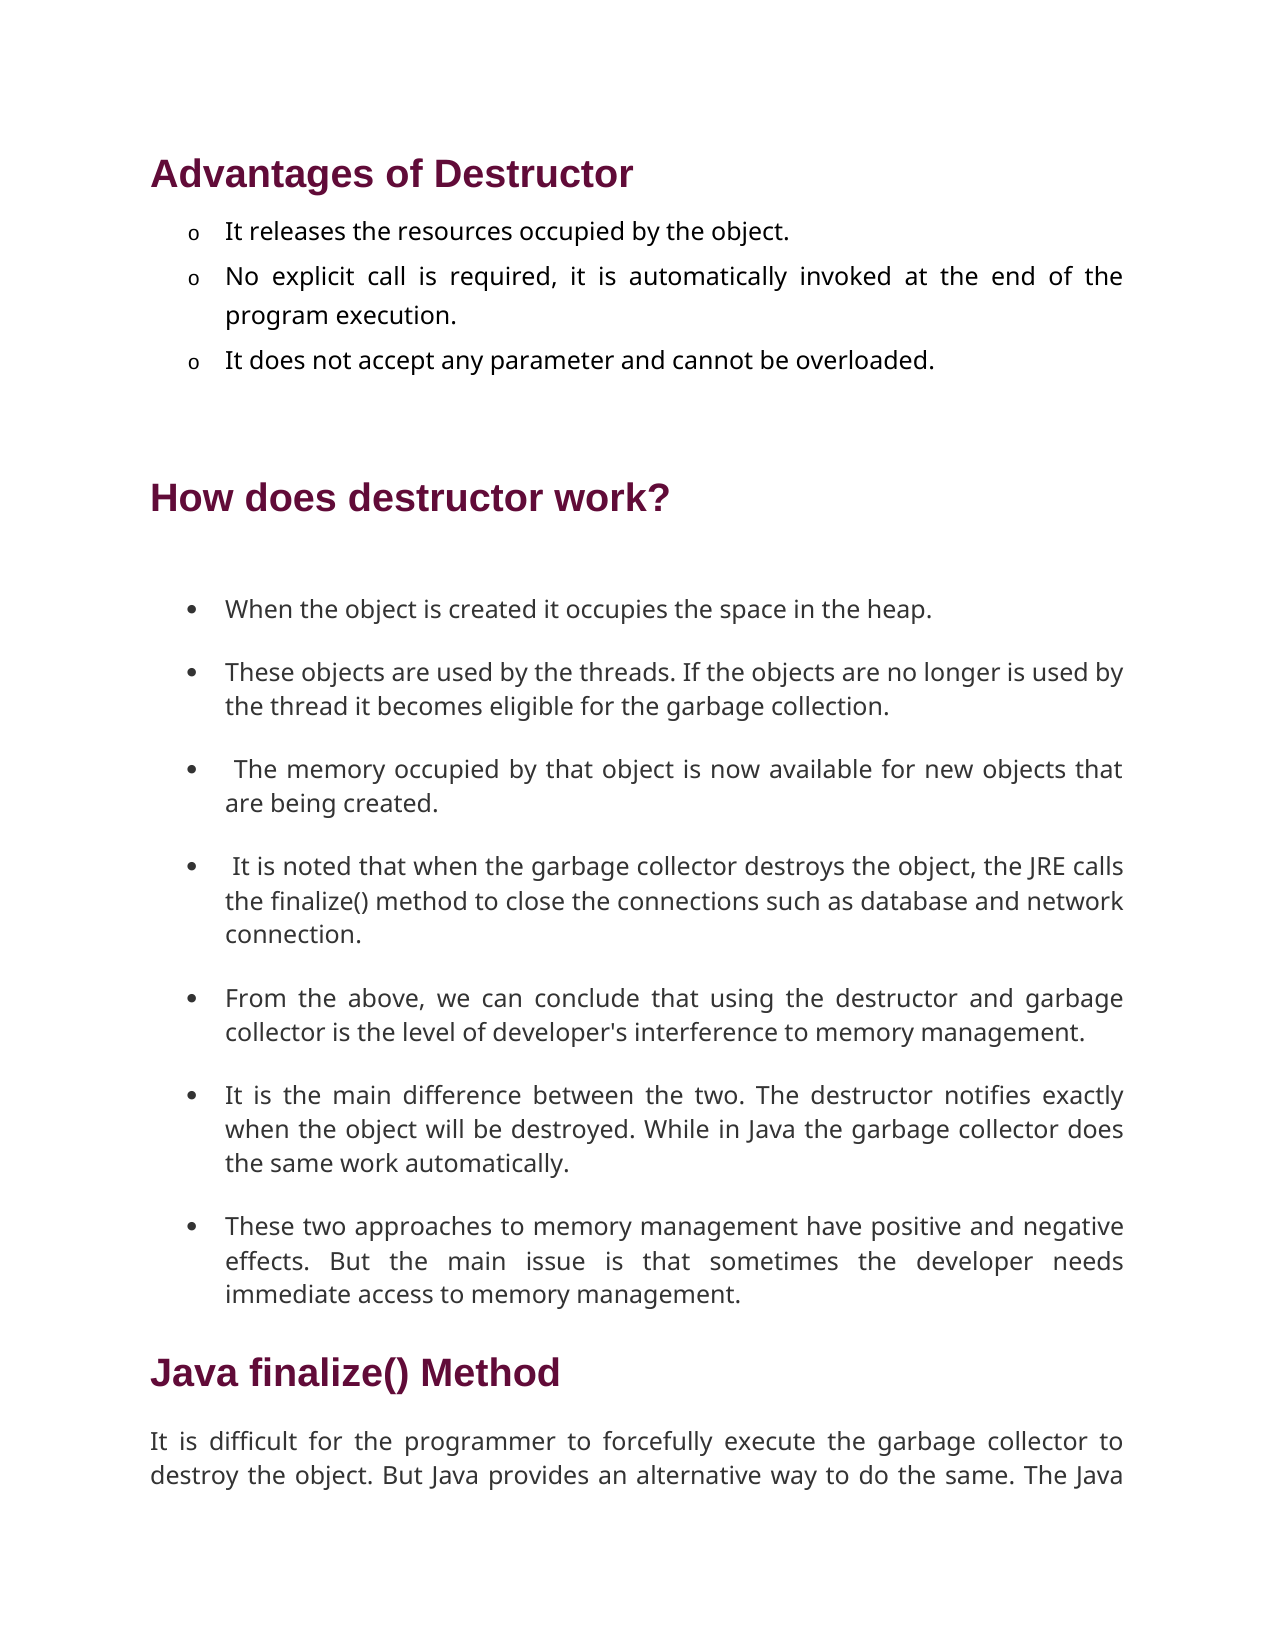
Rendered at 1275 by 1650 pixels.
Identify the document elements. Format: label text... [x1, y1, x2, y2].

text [150, 1423, 1125, 1492]
list It is the main difference between the two. The destructor notifies exactly when the object will be destroyed. While in Java the garbage collector does the same work automatically. [187, 1078, 1125, 1180]
subtitle How does destructor work? [150, 474, 1125, 519]
subtitle Advantages of Destructor [150, 150, 1125, 196]
subtitle Java finalize() Method [150, 1349, 1125, 1394]
list From the above, we can conclude that using the destructor and garbage collector is the level of developer's interference to memory management. [187, 980, 1125, 1048]
list It releases the resources occupied by the object. [187, 208, 1125, 247]
list The memory occupied by that object is now available for new objects that are being created. [187, 752, 1125, 820]
list These two approaches to memory management have positive and negative effects. But the main issue is that sometimes the developer needs immediate access to memory management. [187, 1209, 1125, 1311]
list When the object is created it occupies the space in the heap. [187, 591, 1125, 625]
list It is noted that when the garbage collector destroys the object, the JRE calls the finalize() method to close the connections such as database and network connection. [187, 849, 1125, 951]
list No explicit call is required, it is automatically invoked at the end of the program execution. [187, 253, 1125, 332]
list These objects are used by the threads. If the objects are no longer is used by the thread it becomes eligible for the garbage collection. [187, 654, 1125, 723]
list It does not accept any parameter and cannot be overloaded. [187, 338, 1125, 377]
